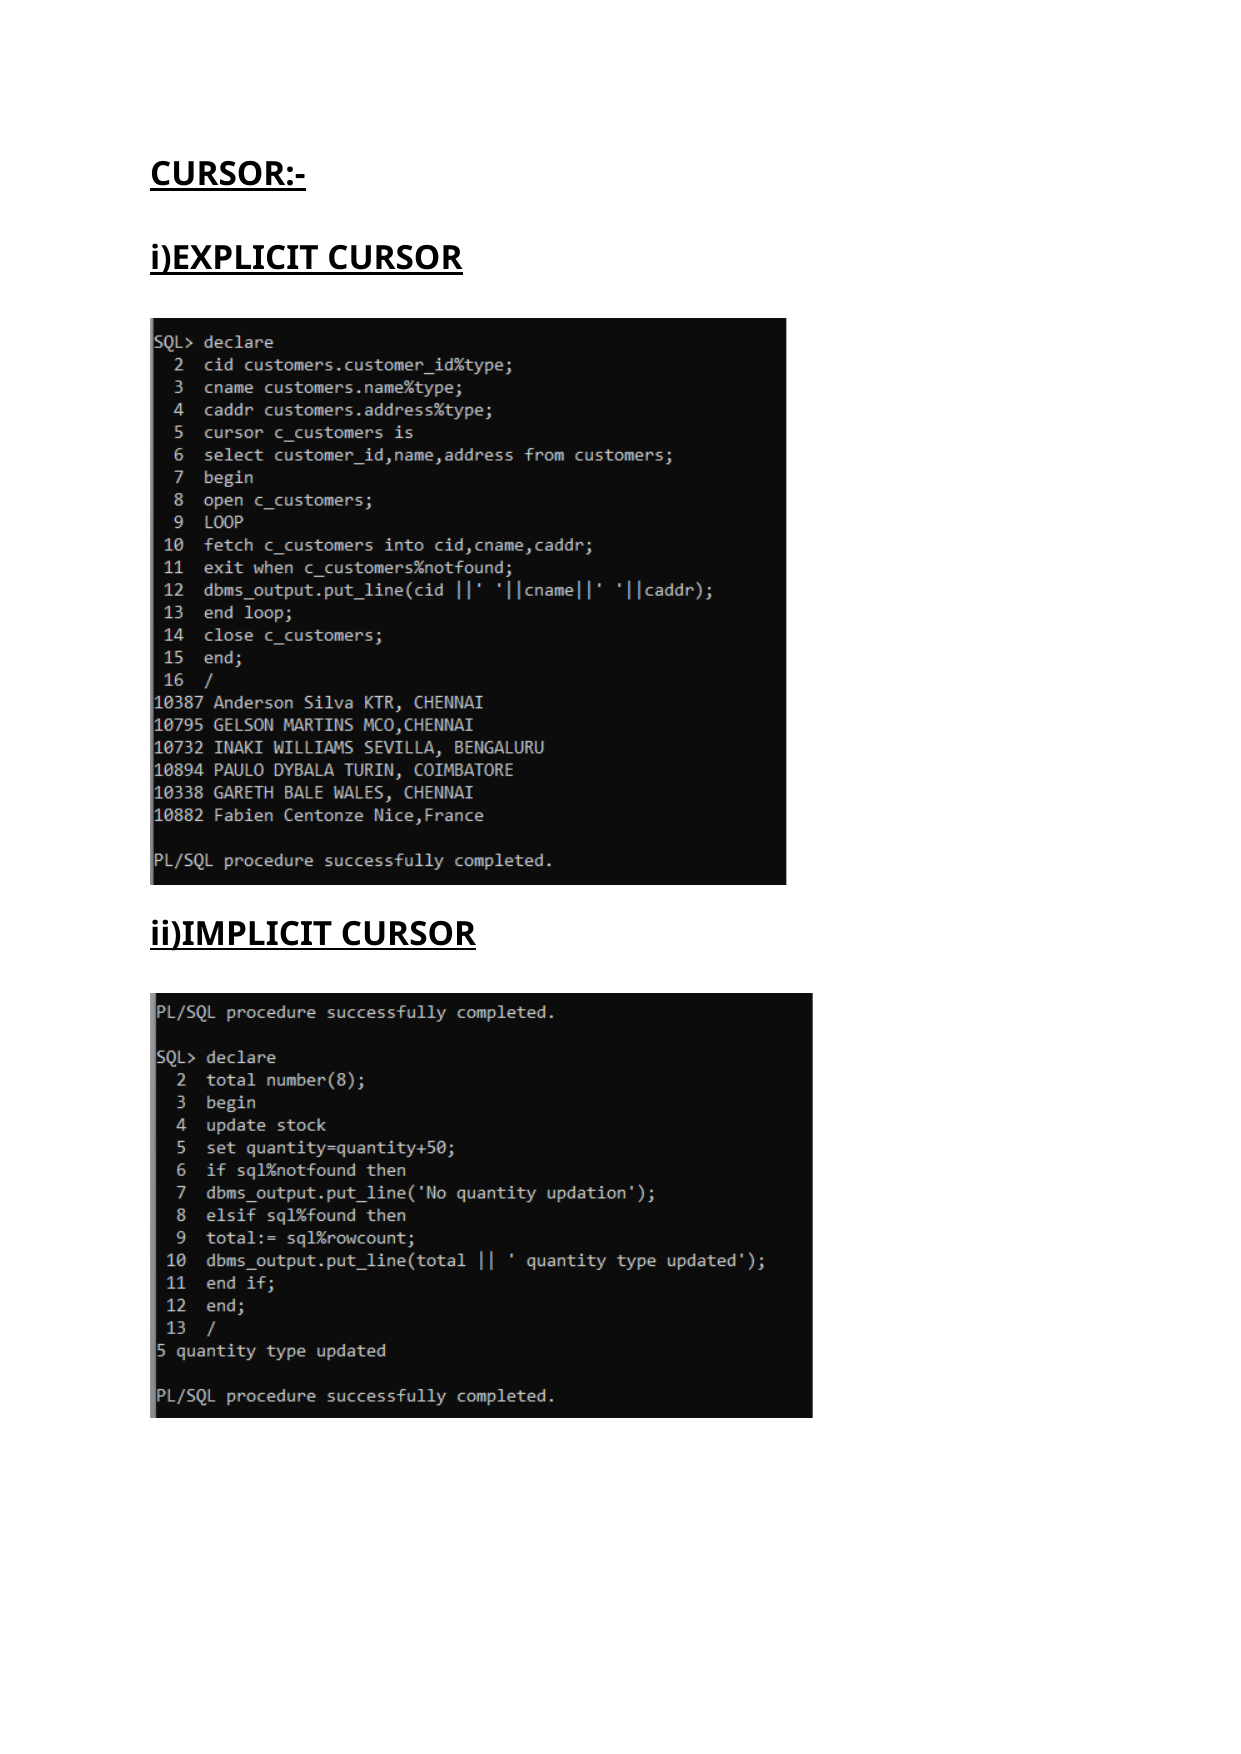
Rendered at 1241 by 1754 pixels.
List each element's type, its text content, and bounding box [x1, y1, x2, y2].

text i)EXPLICIT CURSOR [150, 234, 722, 279]
text ii)IMPLICIT CURSOR [150, 909, 722, 955]
picture [150, 318, 787, 885]
text CURSOR:- [150, 150, 722, 195]
picture [150, 993, 813, 1418]
